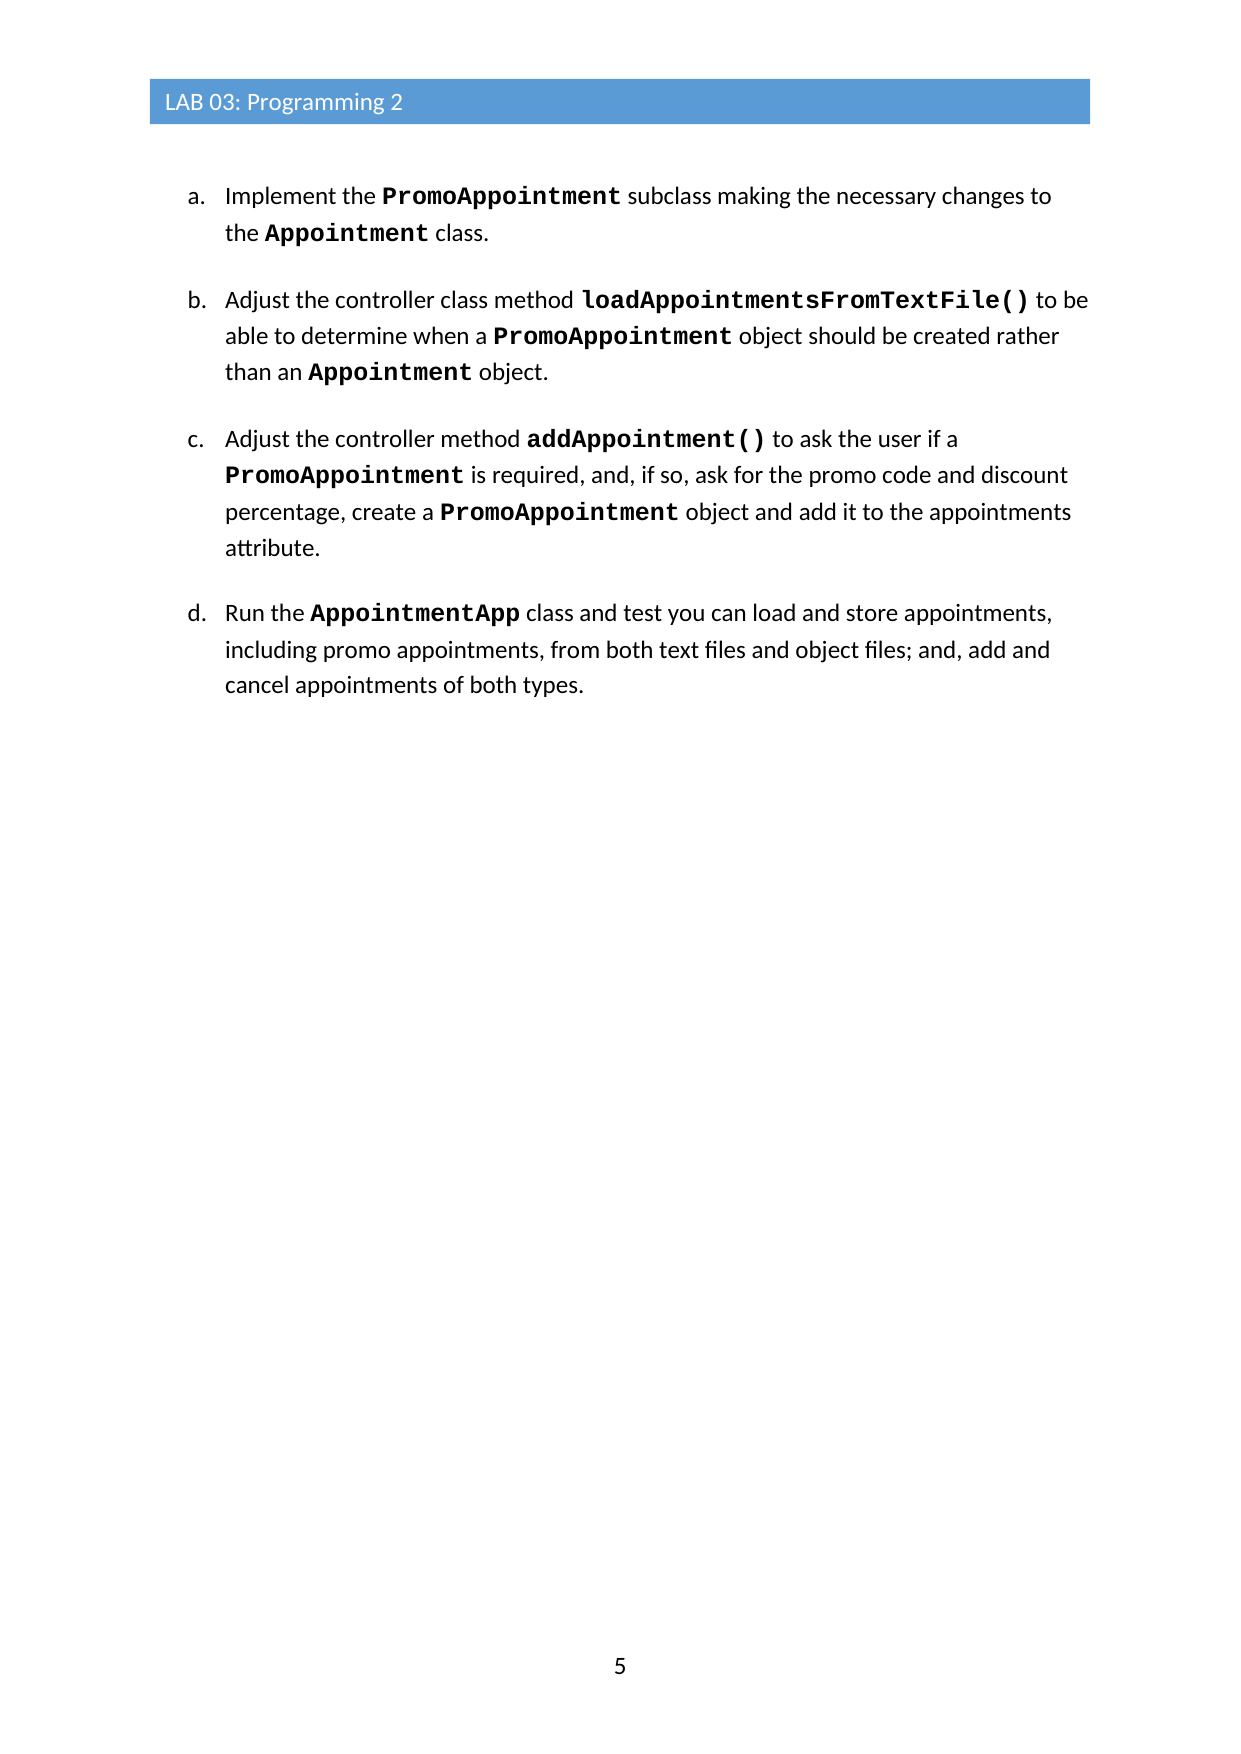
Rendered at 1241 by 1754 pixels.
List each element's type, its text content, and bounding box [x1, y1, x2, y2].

list Implement the PromoAppointment subclass making the necessary changes to the Appointment class. [187, 181, 1090, 248]
list Adjust the controller method addAppointment() to ask the user if a PromoAppointment is required, and, if so, ask for the promo code and discount percentage, create a PromoAppointment object and add it to the appointments attribute. [187, 423, 1090, 562]
list Adjust the controller class method loadAppointmentsFromTextFile() to be able to determine when a PromoAppointment object should be created rather than an Appointment object. [187, 284, 1090, 388]
list Run the AppointmentApp class and test you can load and store appointments, including promo appointments, from both text files and object files; and, add and cancel appointments of both types. [187, 597, 1090, 699]
